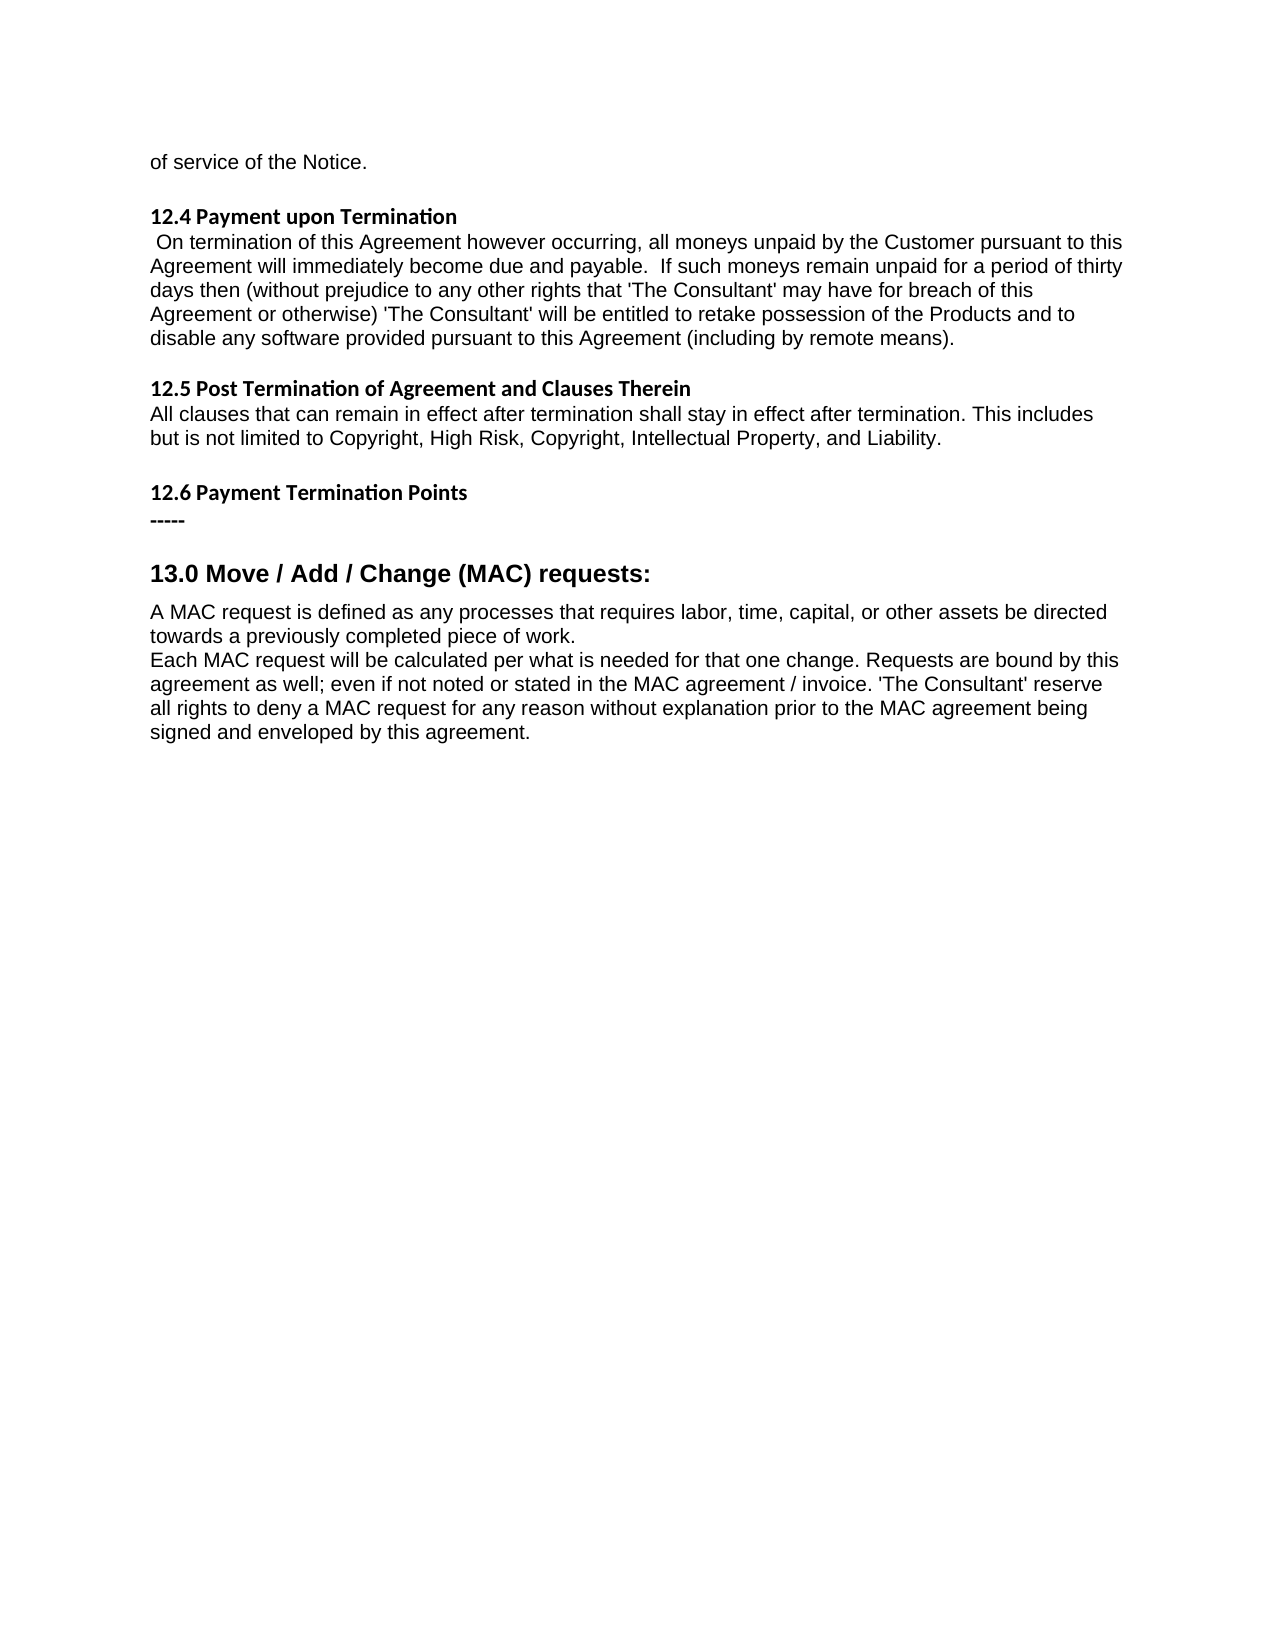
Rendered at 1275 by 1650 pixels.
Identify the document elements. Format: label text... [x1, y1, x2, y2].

text 12.5 Post Termination of Agreement and Clauses Therein [150, 374, 1125, 402]
text 13.0 Move / Add / Change (MAC) requests: [150, 559, 1125, 587]
text All clauses that can remain in effect after termination shall stay in effect after termination. This includes but is not limited to Copyright, High Risk, Copyright, Intellectual Property, and Liability. [150, 402, 1125, 450]
text 12.4 Payment upon Termination [150, 202, 1125, 230]
text Each MAC request will be calculated per what is needed for that one change. Requests are bound by this agreement as well; even if not noted or stated in the MAC agreement / invoice. 'The Consultant' reserve all rights to deny a MAC request for any reason without explanation prior to the MAC agreement being signed and enveloped by this agreement. [150, 648, 1125, 744]
text ----- [150, 506, 1125, 534]
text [150, 150, 1125, 202]
text 12.6 Payment Termination Points [150, 478, 1125, 506]
text A MAC request is defined as any processes that requires labor, time, capital, or other assets be directed towards a previously completed piece of work. [150, 600, 1125, 648]
text On termination of this Agreement however occurring, all moneys unpaid by the Customer pursuant to this Agreement will immediately become due and payable. If such moneys remain unpaid for a period of thirty days then (without prejudice to any other rights that 'The Consultant' may have for breach of this Agreement or otherwise) 'The Consultant' will be entitled to retake possession of the Products and to disable any software provided pursuant to this Agreement (including by remote means). [150, 230, 1125, 350]
